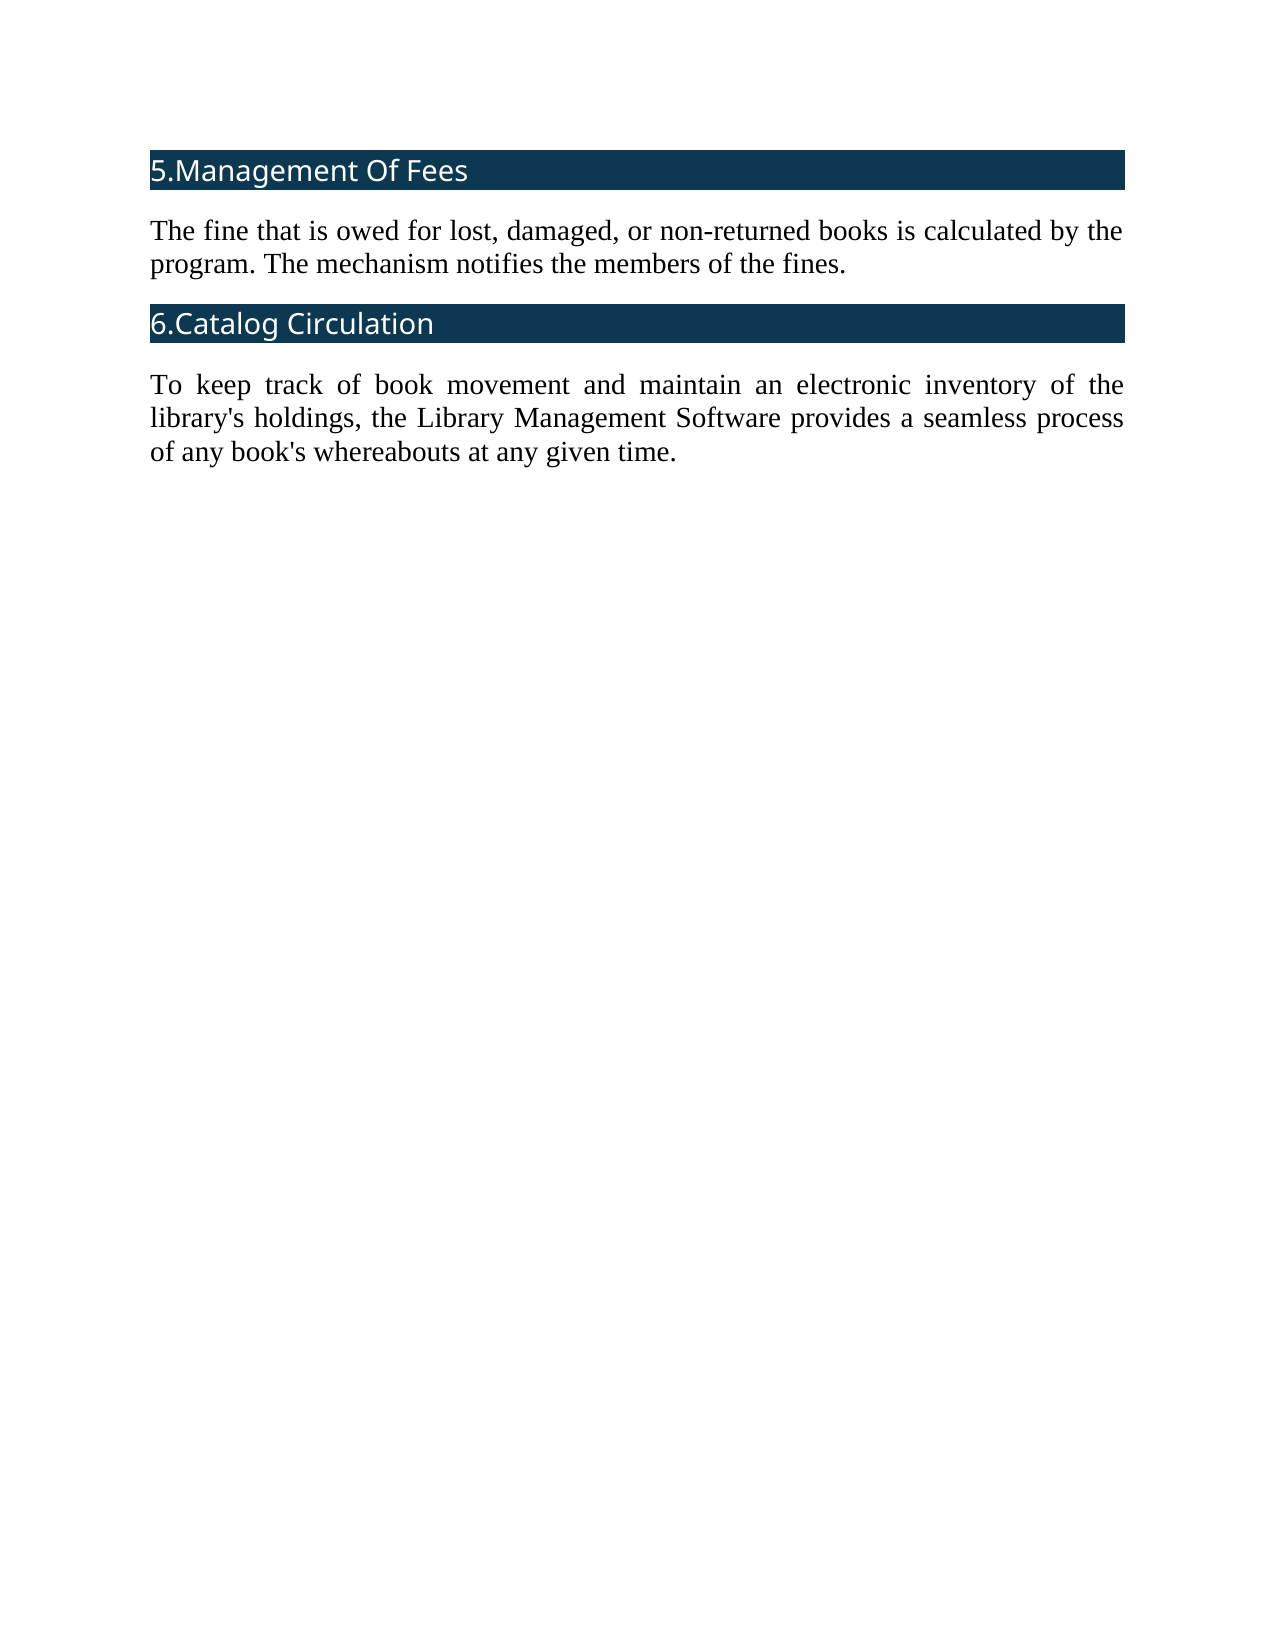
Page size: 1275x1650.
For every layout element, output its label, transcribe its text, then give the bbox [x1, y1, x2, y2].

text To keep track of book movement and maintain an electronic inventory of the library's holdings, the Library Management Software provides a seamless process of any book's whereabouts at any given time. [150, 367, 1125, 467]
text 6.Catalog Circulation [150, 304, 1125, 343]
text 5.Management Of Fees [150, 150, 1125, 190]
text The fine that is owed for lost, damaged, or non-returned books is calculated by the program. The mechanism notifies the members of the fines. [150, 213, 1125, 280]
